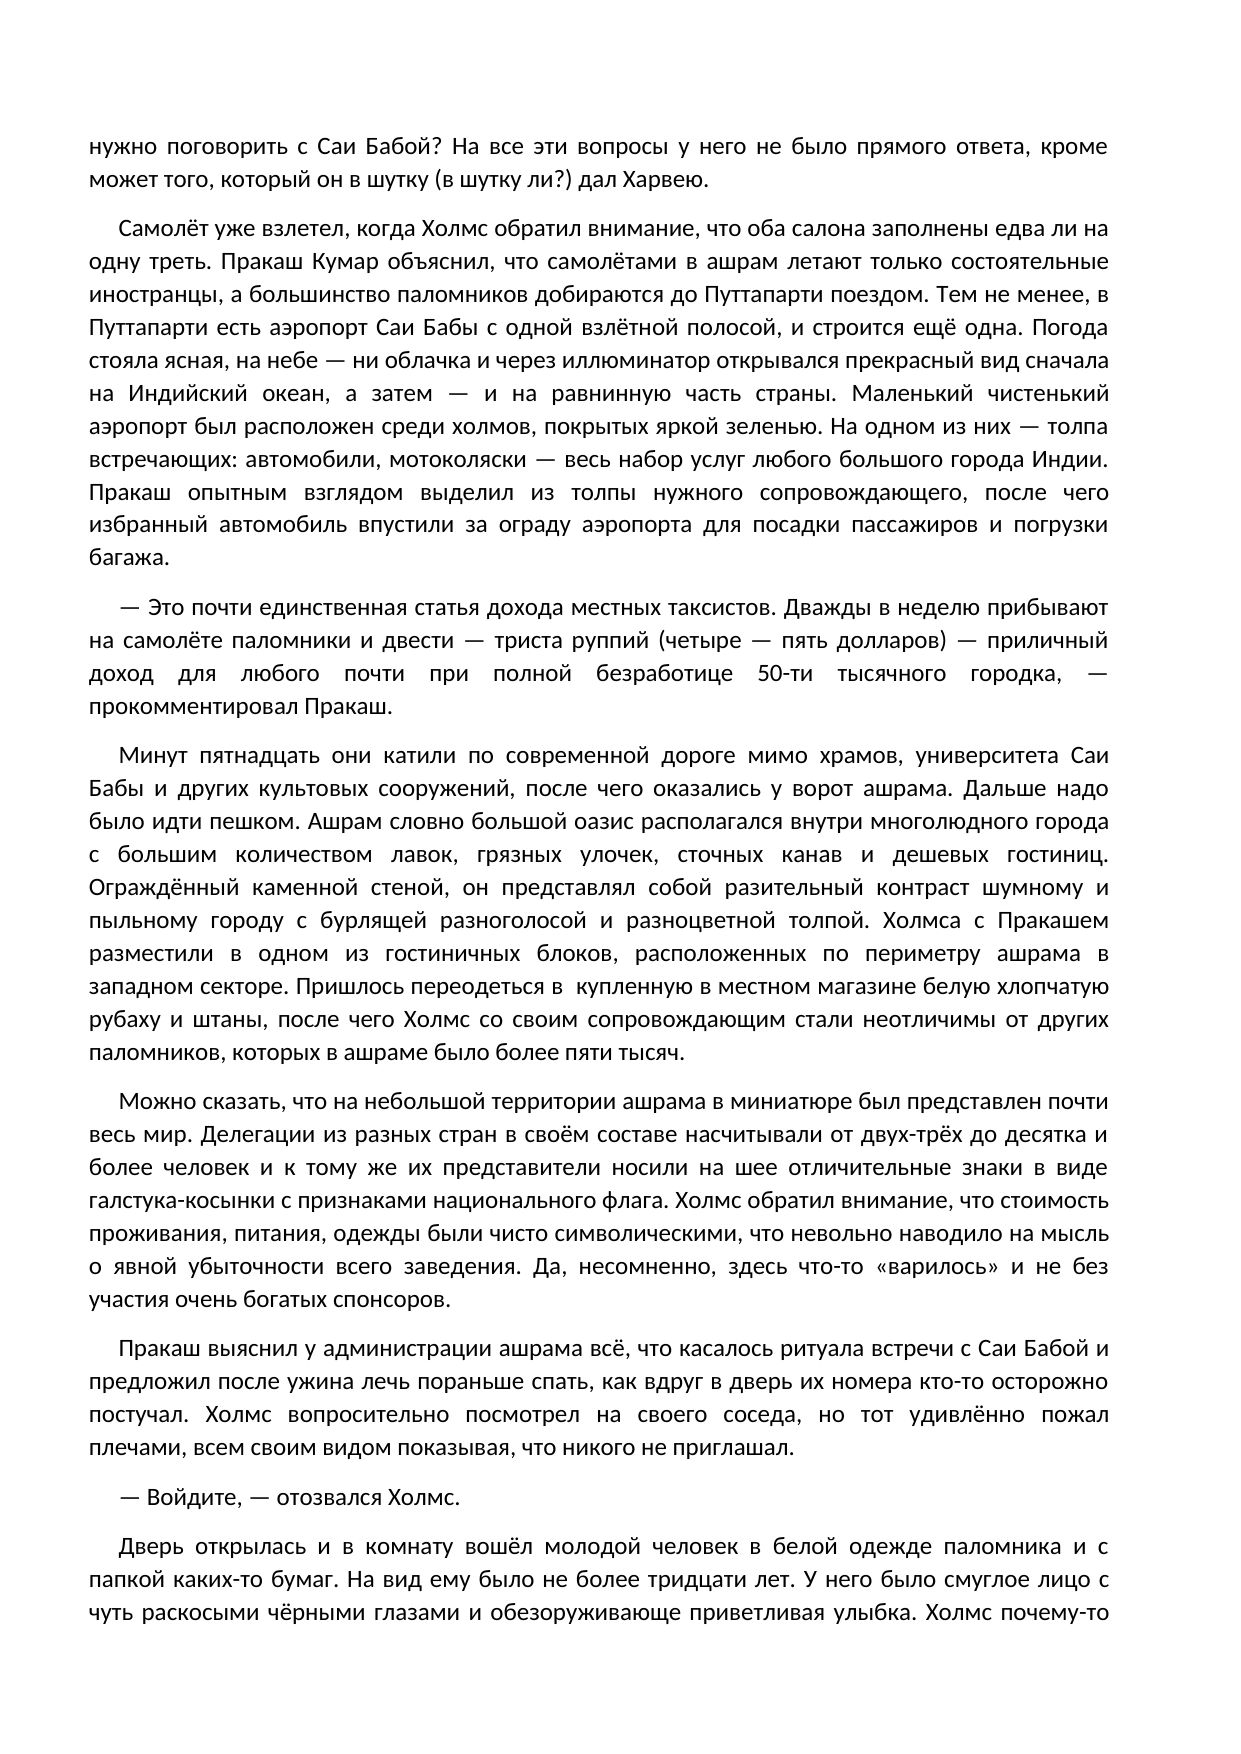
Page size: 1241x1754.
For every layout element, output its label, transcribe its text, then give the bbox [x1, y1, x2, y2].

text — Войдите, — отозвался Холмс. [89, 1481, 1110, 1511]
text Можно сказать, что на небольшой территории ашрама в миниатюре был представлен почти весь мир. Делегации из разных стран в своём составе насчитывали от двух-трёх до десятка и более человек и к тому же их представители носили на шее отличительные знаки в виде галстука-косынки с признаками национального флага. Холмс обратил внимание, что стоимость проживания, питания, одежды были чисто символическими, что невольно наводило на мысль о явной убыточности всего заведения. Да, несомненно, здесь что-то «варилось» и не без участия очень богатых спонсоров. [89, 1085, 1110, 1313]
text Самолёт уже взлетел, когда Холмс обратил внимание, что оба салона заполнены едва ли на одну треть. Пракаш Кумар объяснил, что самолётами в ашрам летают только состоятельные иностранцы, а большинство паломников добираются до Путтапарти поездом. Тем не менее, в Путтапарти есть аэропорт Саи Бабы с одной взлётной полосой, и строится ещё одна. Погода стояла ясная, на небе — ни облачка и через иллюминатор открывался прекрасный вид сначала на Индийский океан, а затем — и на равнинную часть страны. Маленький чистенький аэропорт был расположен среди холмов, покрытых яркой зеленью. На одном из них — толпа встречающих: автомобили, мотоколяски — весь набор услуг любого большого города Индии. Пракаш опытным взглядом выделил из толпы нужного сопровождающего, после чего избранный автомобиль впустили за ограду аэропорта для посадки пассажиров и погрузки багажа. [89, 212, 1110, 572]
text Минут пятнадцать они катили по современной дороге мимо храмов, университета Саи Бабы и других культовых сооружений, после чего оказались у ворот ашрама. Дальше надо было идти пешком. Ашрам словно большой оазис располагался внутри многолюдного города с большим количеством лавок, грязных улочек, сточных канав и дешевых гостиниц. Ограждённый каменной стеной, он представлял собой разительный контраст шумному и пыльному городу с бурлящей разноголосой и разноцветной толпой. Холмса с Пракашем разместили в одном из гостиничных блоков, расположенных по периметру ашрама в западном секторе. Пришлось переодеться в купленную в местном магазине белую хлопчатую рубаху и штаны, после чего Холмс со своим сопровождающим стали неотличимы от других паломников, которых в ашраме было более пяти тысяч. [89, 739, 1110, 1066]
text Пракаш выяснил у администрации ашрама всё, что касалось ритуала встречи с Саи Бабой и предложил после ужина лечь пораньше спать, как вдруг в дверь их номера кто-то осторожно постучал. Холмс вопросительно посмотрел на своего соседа, но тот удивлённо пожал плечами, всем своим видом показывая, что никого не приглашал. [89, 1332, 1110, 1462]
text — Это почти единственная статья дохода местных таксистов. Дважды в неделю прибывают на самолёте паломники и двести — триста руппий (четыре — пять долларов) — приличный доход для любого почти при полной безработице 50-ти тысячного городка, — прокомментировал Пракаш. [89, 591, 1110, 720]
